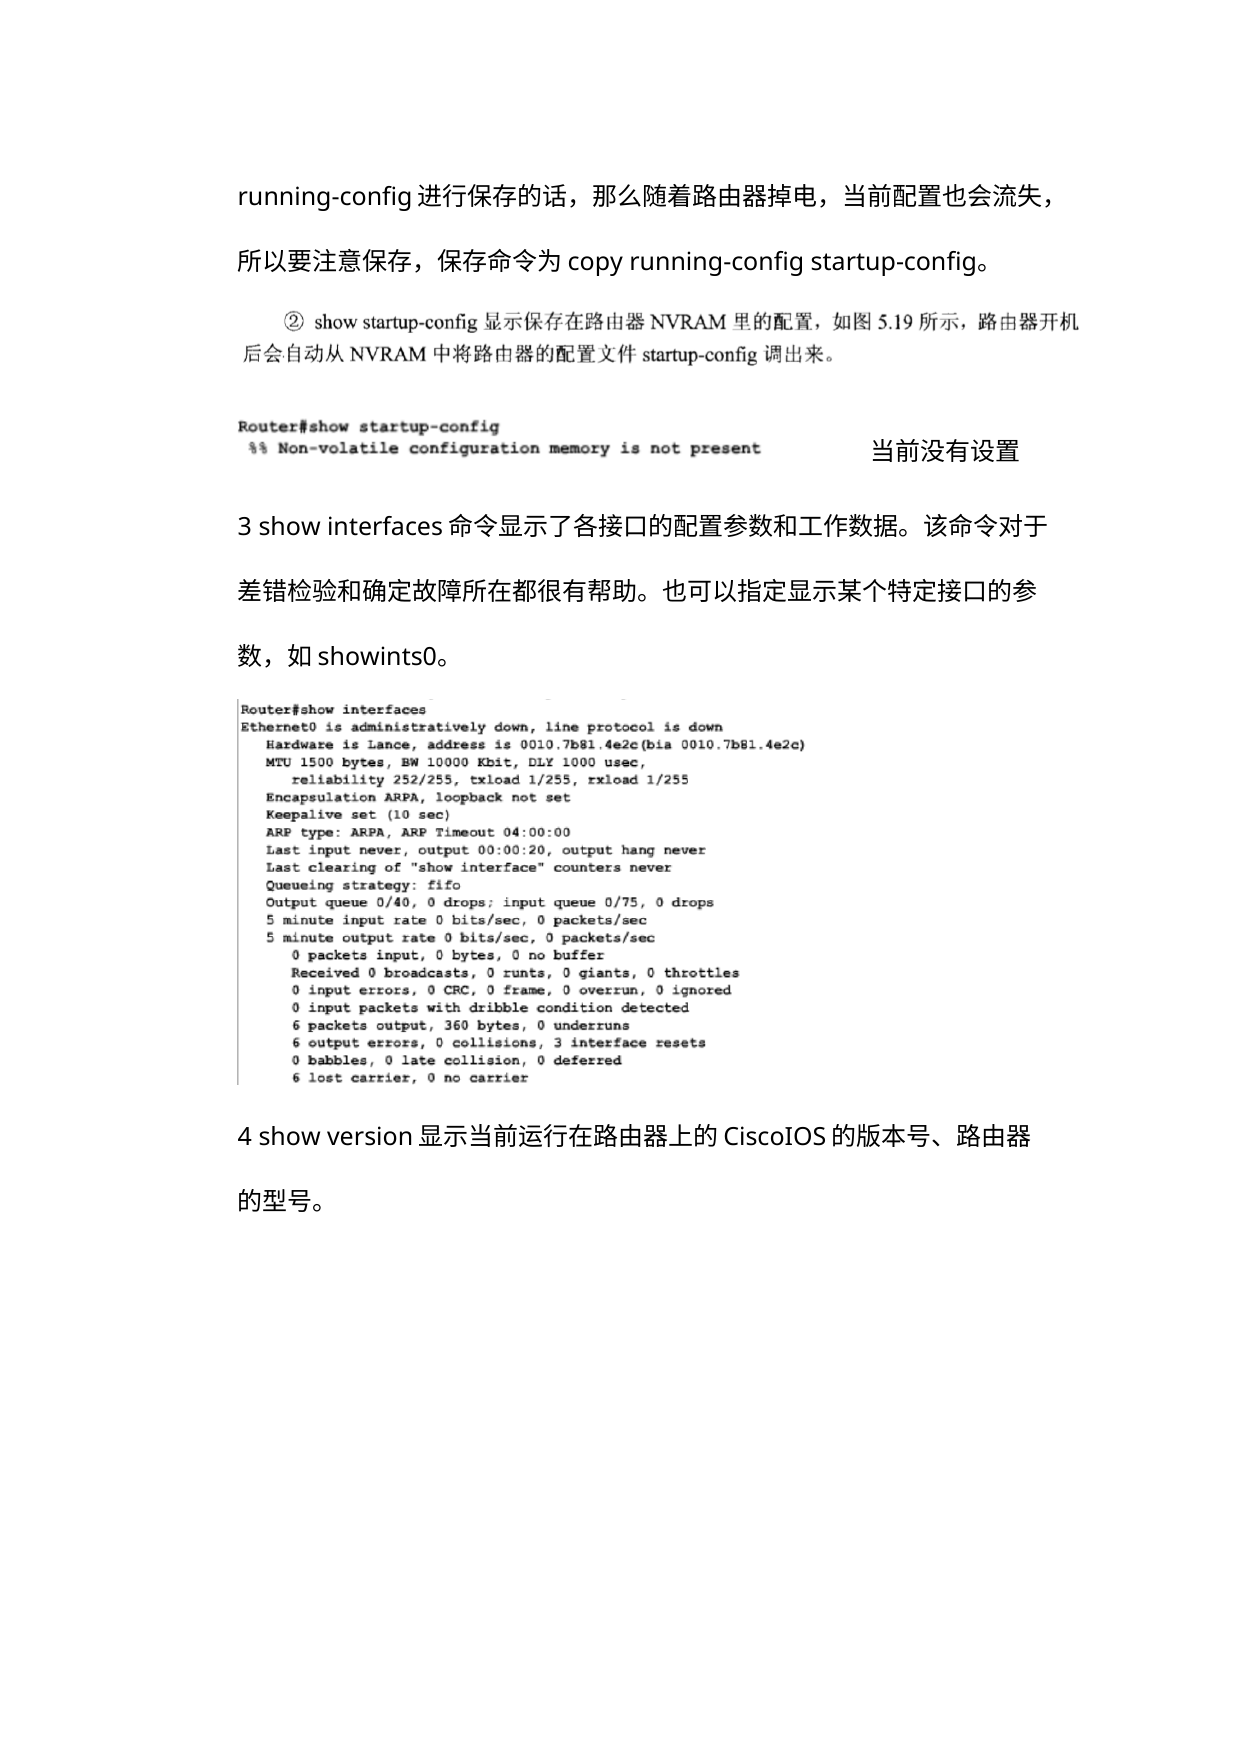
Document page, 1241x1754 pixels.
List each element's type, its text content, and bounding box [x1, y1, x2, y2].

text 1 show running-config显示当前运行状态的配置,如果不对running-config进行保存的话，那么随着路由器掉电，当前配置也会流失，所以要注意保存，保存命令为copy running-config startup-config。 [237, 162, 1053, 292]
picture [237, 414, 871, 461]
text 4 show version显示当前运行在路由器上的CiscoIOS的版本号、路由器的型号。 [237, 1102, 1053, 1232]
picture [237, 304, 1103, 371]
picture [237, 699, 811, 1085]
text 3 show interfaces命令显示了各接口的配置参数和工作数据。该命令对于差错检验和确定故障所在都很有帮助。也可以指定显示某个特定接口的参数，如showints0。 [237, 492, 1053, 687]
